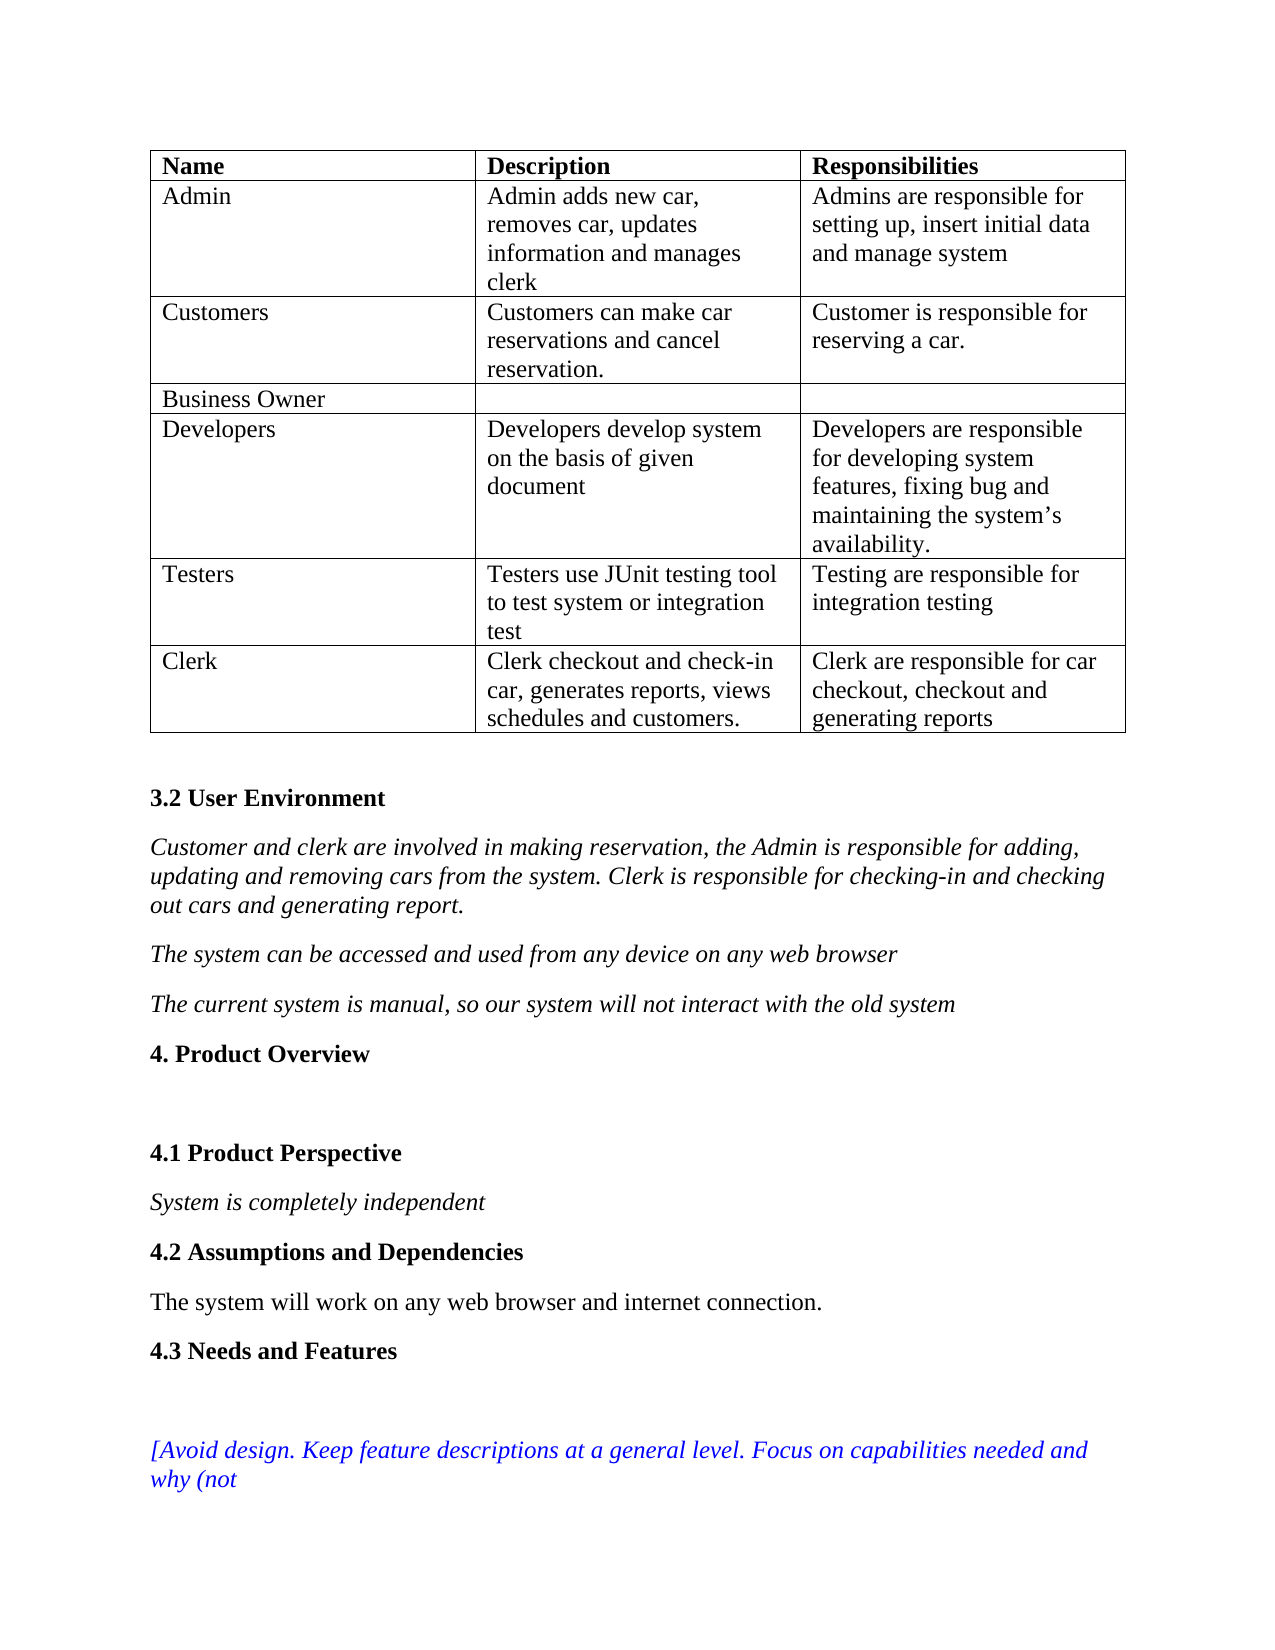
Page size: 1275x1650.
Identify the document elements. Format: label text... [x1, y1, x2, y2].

text 4.1 Product Perspective [150, 1138, 1125, 1167]
table_header Name [151, 151, 475, 180]
table_cell Admin [151, 181, 475, 296]
table_cell Customers can make car reservations and cancel reservation. [476, 297, 800, 383]
table_cell Business Owner [151, 384, 475, 413]
text Customer and clerk are involved in making reservation, the Admin is responsible for adding, updating and removing cars from the system. Clerk is responsible for checking-in and checking out cars and generating report. [150, 832, 1125, 919]
text System is completely independent [150, 1187, 1125, 1216]
text [Avoid design. Keep feature descriptions at a general level. Focus on capabilities needed and why (not [150, 1435, 1125, 1493]
table_cell Clerk [151, 646, 475, 732]
table_cell [801, 384, 1125, 413]
table_cell Customer is responsible for reserving a car. [801, 297, 1125, 383]
text The system can be accessed and used from any device on any web browser [150, 939, 1125, 968]
table_cell Customers [151, 297, 475, 383]
table_cell Developers develop system on the basis of given document [476, 414, 800, 558]
text 4.3 Needs and Features [150, 1336, 1125, 1365]
table_cell Developers [151, 414, 475, 558]
table_cell Developers are responsible for developing system features, fixing bug and maintaining the system’s availability. [801, 414, 1125, 558]
table_cell Clerk checkout and check-in car, generates reports, views schedules and customers. [476, 646, 800, 732]
table_cell Admins are responsible for setting up, insert initial data and manage system [801, 181, 1125, 296]
table_cell Testers use JUnit testing tool to test system or integration test [476, 559, 800, 645]
text 4. Product Overview [150, 1039, 1125, 1067]
table_header Responsibilities [801, 151, 1125, 180]
table_cell Testing are responsible for integration testing [801, 559, 1125, 645]
table_cell [476, 384, 800, 413]
table_cell Clerk are responsible for car checkout, checkout and generating reports [801, 646, 1125, 732]
text The system will work on any web browser and internet connection. [150, 1287, 1125, 1315]
text The current system is manual, so our system will not interact with the old system [150, 989, 1125, 1018]
table_header Description [476, 151, 800, 180]
table_cell Admin adds new car, removes car, updates information and manages clerk [476, 181, 800, 296]
text 4.2 Assumptions and Dependencies [150, 1237, 1125, 1266]
table_cell Testers [151, 559, 475, 645]
text 3.2 User Environment [150, 783, 1125, 812]
